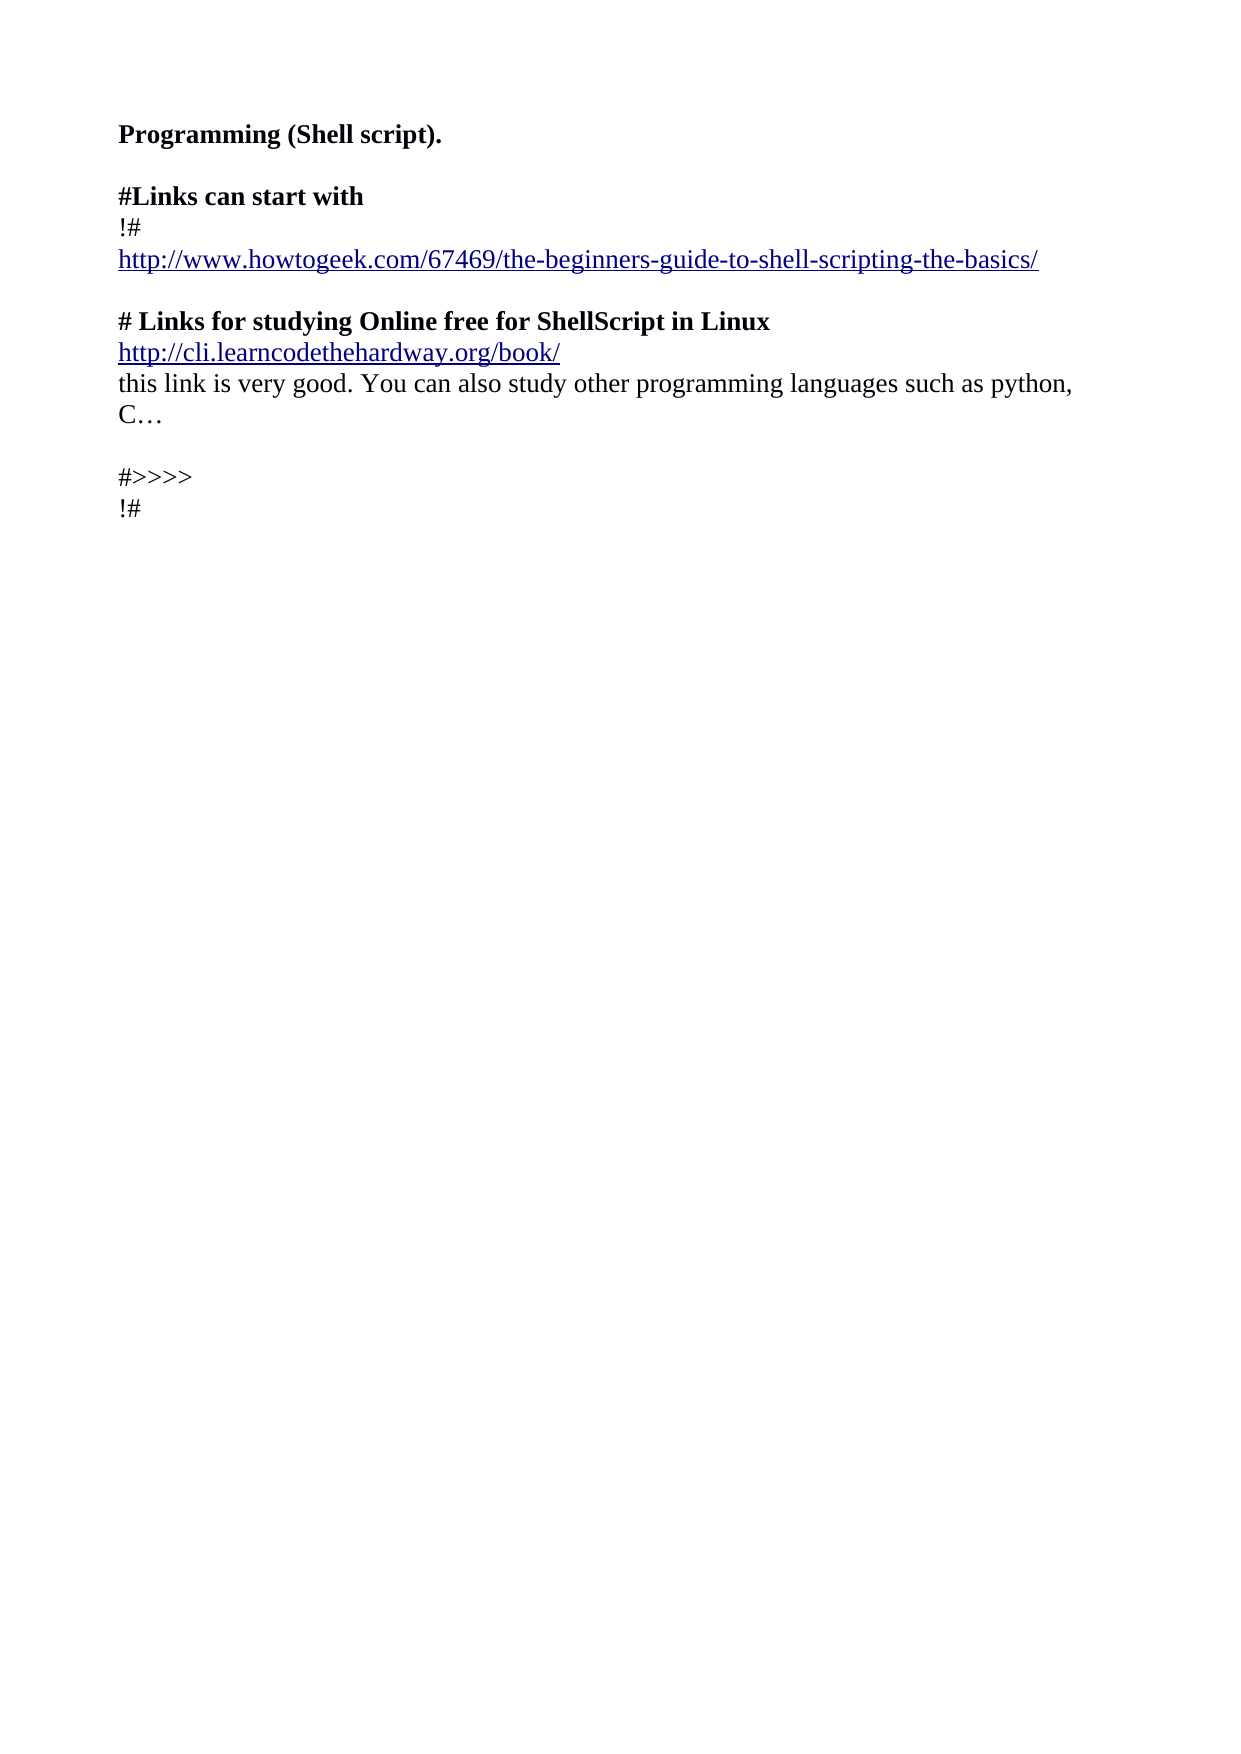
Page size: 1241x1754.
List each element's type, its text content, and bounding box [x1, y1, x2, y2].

text #>>>> [118, 461, 1122, 492]
text http://www.howtogeek.com/67469/the-beginners-guide-to-shell-scripting-the-basics/ [118, 243, 1122, 274]
text # Links for studying Online free for ShellScript in Linux [118, 305, 1122, 336]
text http://cli.learncodethehardway.org/book/ [118, 336, 1122, 367]
text !# [118, 212, 1122, 243]
text !# [118, 492, 1122, 523]
text this link is very good. You can also study other programming languages such as python, C… [118, 367, 1122, 429]
text #Links can start with [118, 180, 1122, 212]
text Programming (Shell script). [118, 118, 1122, 149]
